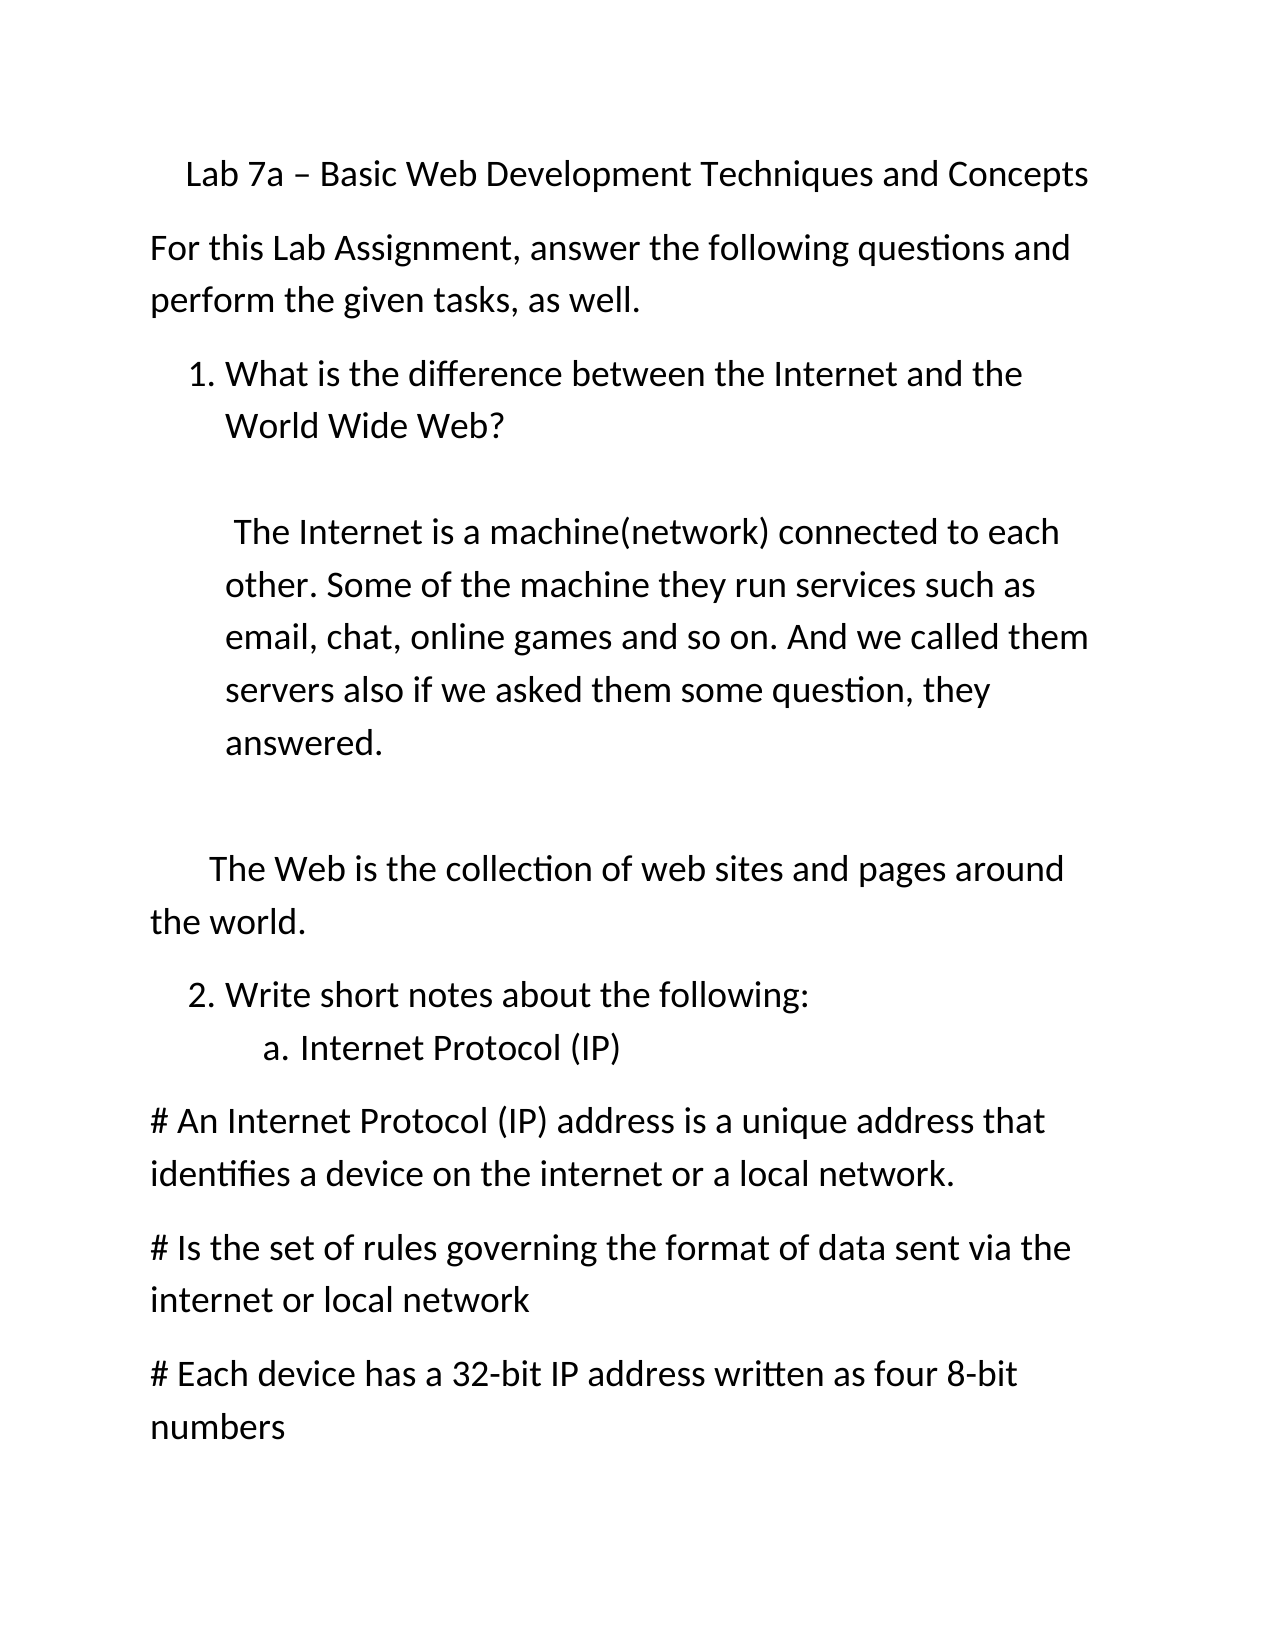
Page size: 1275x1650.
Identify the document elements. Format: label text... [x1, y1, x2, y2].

text For this Lab Assignment, answer the following questions and perform the given tasks, as well. [150, 223, 1125, 322]
text Lab 7a – Basic Web Development Techniques and Concepts [150, 150, 1125, 196]
list The Internet is a machine(network) connected to each other. Some of the machine they run services such as email, chat, online games and so on. And we called them servers also if we asked them some question, they answered. [225, 508, 1125, 764]
text The Web is the collection of web sites and pages around the world. [150, 845, 1125, 943]
text # An Internet Protocol (IP) address is a unique address that identifies a device on the internet or a local network. [150, 1097, 1125, 1196]
list Internet Protocol (IP) [262, 1024, 1125, 1070]
list Write short notes about the following: [187, 971, 1125, 1017]
text # Is the set of rules governing the format of data sent via the internet or local network [150, 1224, 1125, 1322]
list What is the difference between the Internet and the World Wide Web? [187, 350, 1125, 448]
text # Each device has a 32-bit IP address written as four 8-bit numbers [150, 1350, 1125, 1448]
